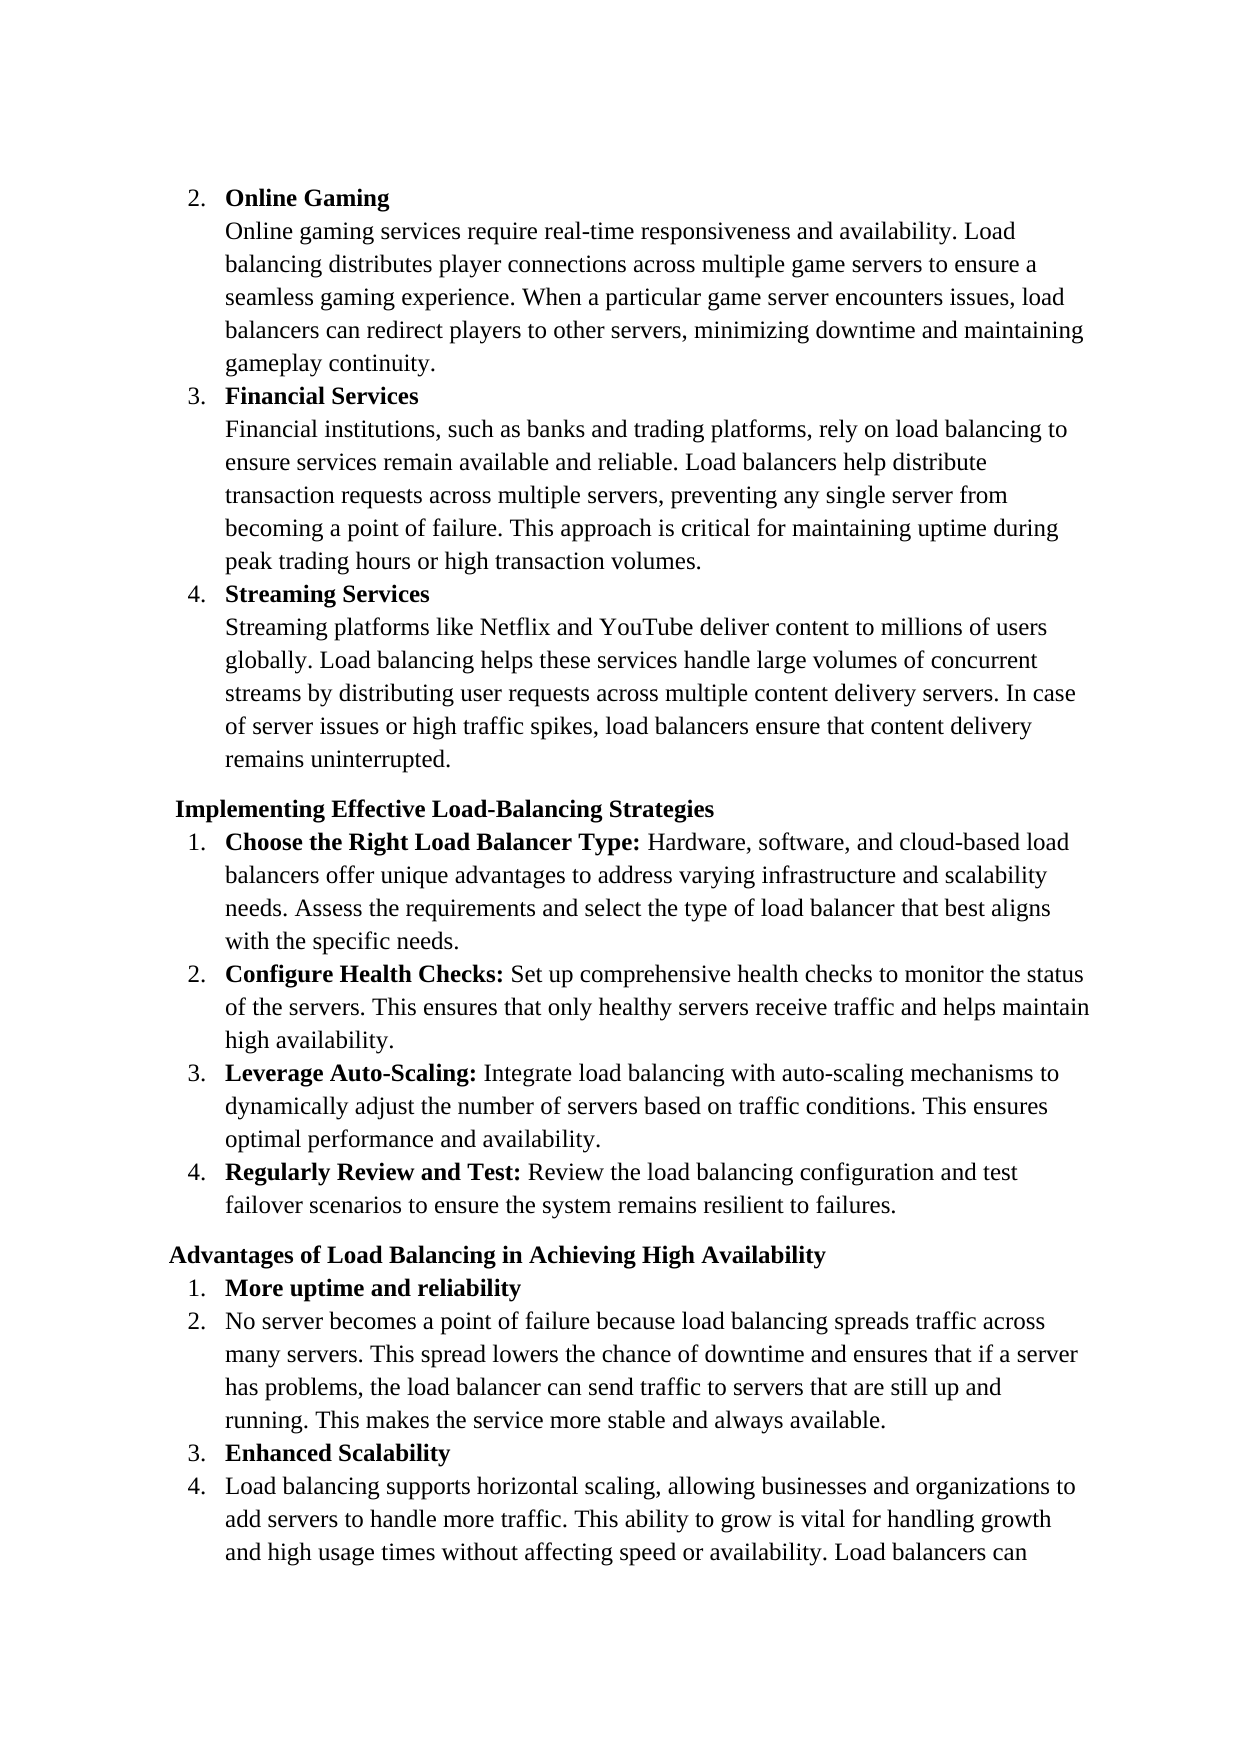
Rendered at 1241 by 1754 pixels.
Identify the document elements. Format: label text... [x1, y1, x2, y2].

list Configure Health Checks: Set up comprehensive health checks to monitor the status of the servers. This ensures that only healthy servers receive traffic and helps maintain high availability. [187, 959, 1090, 1054]
text Streaming platforms like Netflix and YouTube deliver content to millions of users globally. Load balancing helps these services handle large volumes of concurrent streams by distributing user requests across multiple content delivery servers. In case of server issues or high traffic spikes, load balancers ensure that content delivery remains uninterrupted. [225, 612, 1090, 773]
list Enhanced Scalability [187, 1438, 1090, 1467]
text Implementing Effective Load-Balancing Strategies [150, 794, 1090, 823]
list Leverage Auto-Scaling: Integrate load balancing with auto-scaling mechanisms to dynamically adjust the number of servers based on traffic conditions. This ensures optimal performance and availability. [187, 1058, 1090, 1153]
text Financial institutions, such as banks and trading platforms, rely on load balancing to ensure services remain available and reliable. Load balancers help distribute transaction requests across multiple servers, preventing any single server from becoming a point of failure. This approach is critical for maintaining uptime during peak trading hours or high transaction volumes. [225, 414, 1090, 575]
list More uptime and reliability [187, 1273, 1090, 1302]
list Regularly Review and Test: Review the load balancing configuration and test failover scenarios to ensure the system remains resilient to failures. [187, 1157, 1090, 1219]
text Online gaming services require real-time responsiveness and availability. Load balancing distributes player connections across multiple game servers to ensure a seamless gaming experience. When a particular game server encounters issues, load balancers can redirect players to other servers, minimizing downtime and maintaining gameplay continuity. [225, 216, 1090, 377]
list No server becomes a point of failure because load balancing spreads traffic across many servers. This spread lowers the chance of downtime and ensures that if a server has problems, the load balancer can send traffic to servers that are still up and running. This makes the service more stable and always available. [187, 1306, 1090, 1434]
list Choose the Right Load Balancer Type: Hardware, software, and cloud-based load balancers offer unique advantages to address varying infrastructure and scalability needs. Assess the requirements and select the type of load balancer that best aligns with the specific needs. [187, 827, 1090, 955]
list Online Gaming [187, 183, 1090, 212]
text Advantages of Load Balancing in Achieving High Availability [150, 1240, 1090, 1269]
list Financial Services [187, 381, 1090, 410]
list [187, 1471, 1090, 1566]
list Streaming Services [187, 579, 1090, 608]
